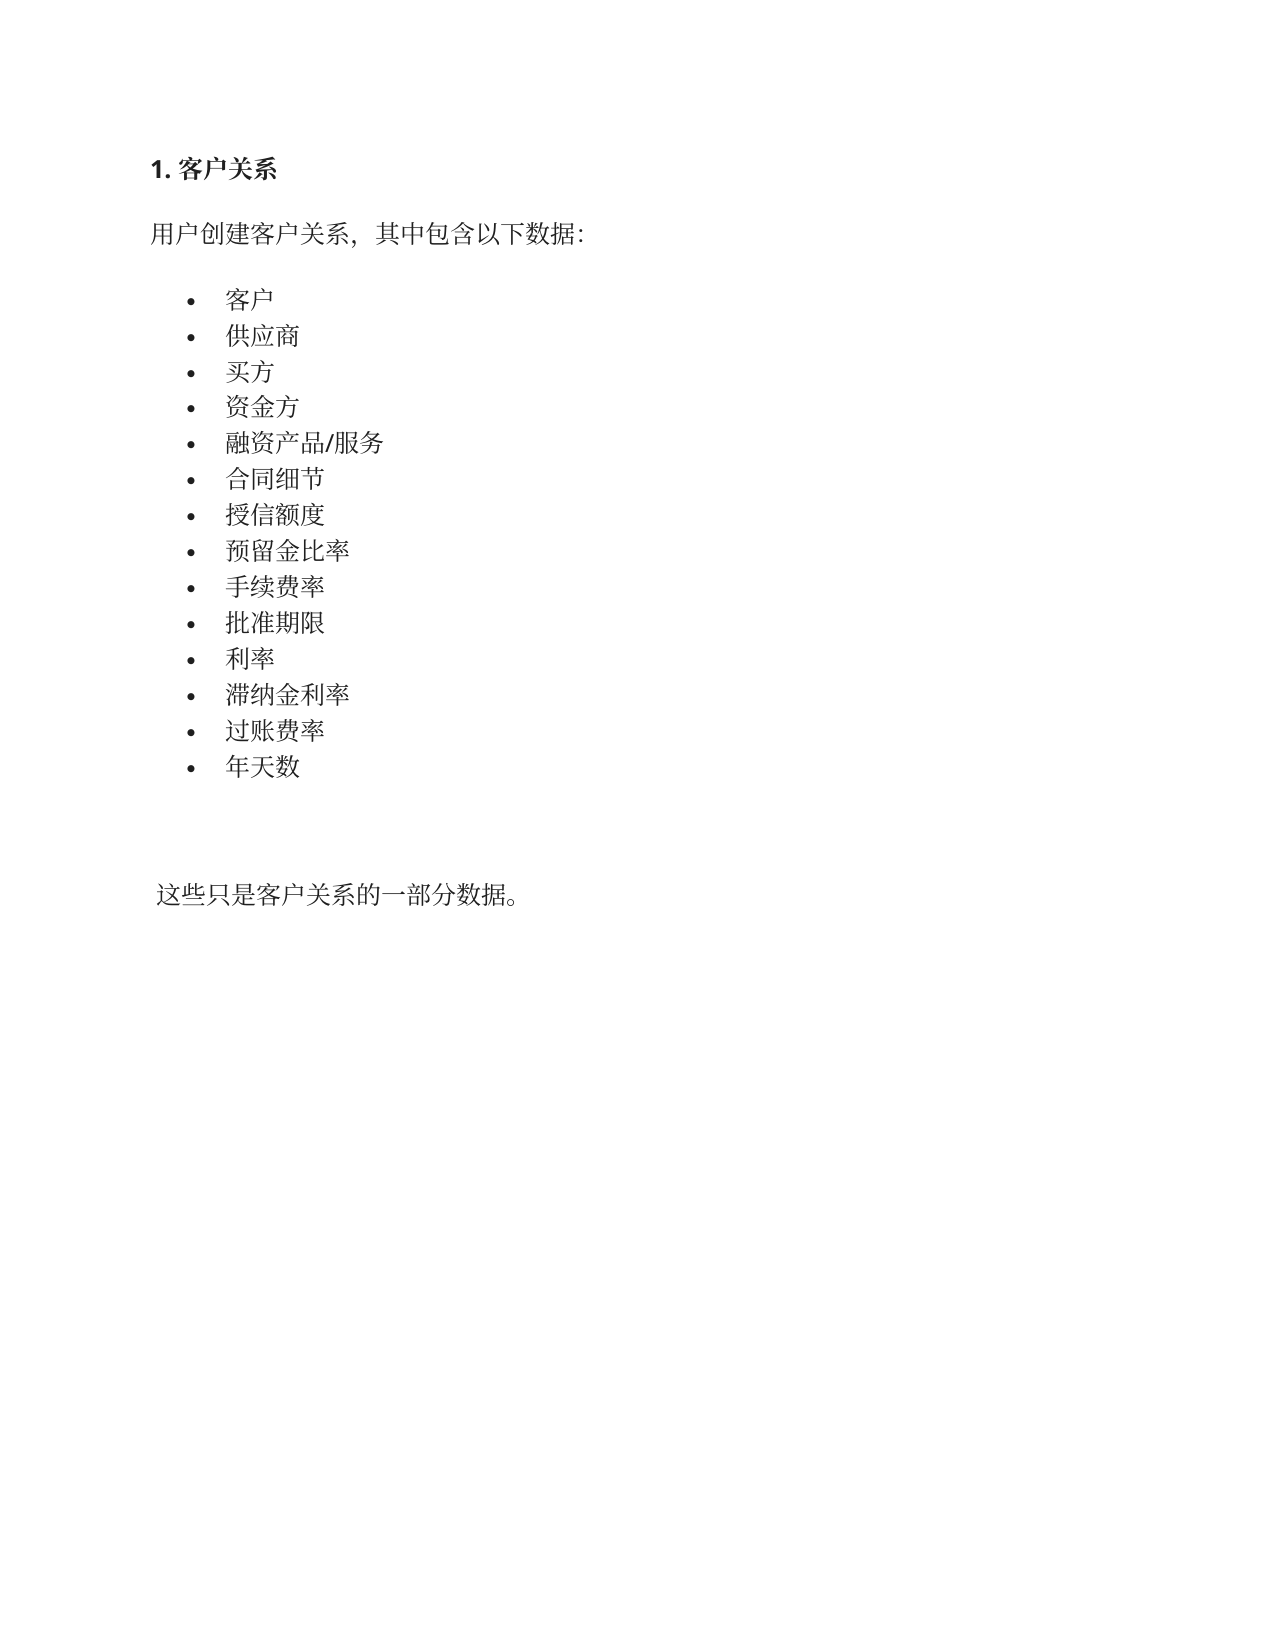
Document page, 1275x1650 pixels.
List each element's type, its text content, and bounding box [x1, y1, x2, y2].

text 1. 客户关系 [150, 150, 1125, 186]
list 客户 [187, 280, 1125, 316]
list 利率 [187, 640, 1125, 676]
list 资金方 [187, 388, 1125, 424]
list 融资产品/服务 [187, 424, 1125, 460]
list 合同细节 [187, 460, 1125, 496]
list 供应商 [187, 316, 1125, 352]
text 这些只是客户关系的一部分数据。 [150, 876, 1125, 912]
list 批准期限 [187, 604, 1125, 640]
list 授信额度 [187, 496, 1125, 532]
list 预留金比率 [187, 532, 1125, 568]
text 用户创建客户关系，其中包含以下数据： [150, 215, 1125, 251]
list 年天数 [187, 748, 1125, 783]
list 过账费率 [187, 712, 1125, 748]
list 滞纳金利率 [187, 676, 1125, 712]
list 手续费率 [187, 568, 1125, 604]
list 买方 [187, 352, 1125, 388]
